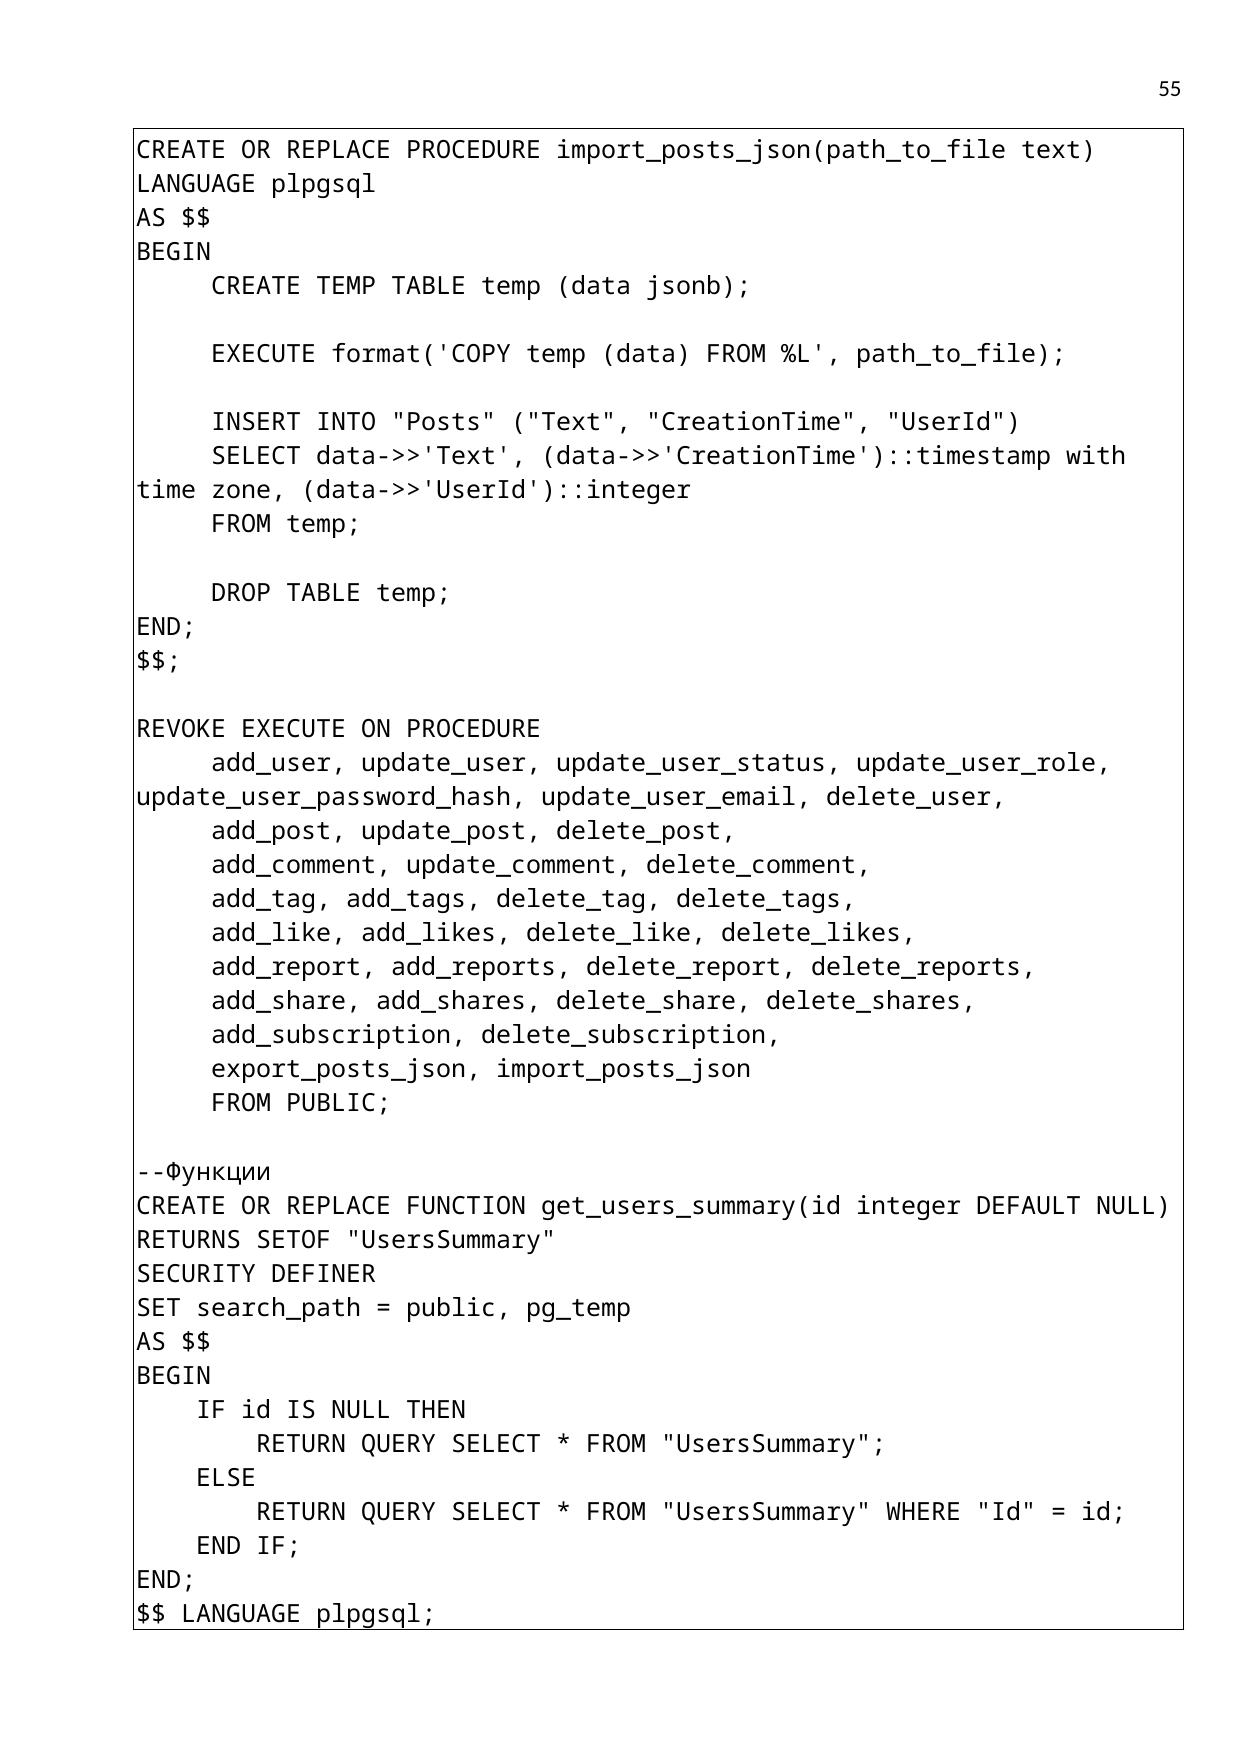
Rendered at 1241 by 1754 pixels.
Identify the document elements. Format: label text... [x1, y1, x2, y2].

text add_subscription, delete_subscription, [136, 1017, 1181, 1051]
text add_share, add_shares, delete_share, delete_shares, [136, 983, 1181, 1017]
text add_post, update_post, delete_post, [136, 813, 1181, 847]
text DROP TABLE temp; [136, 574, 1181, 608]
text add_user, update_user, update_user_status, update_user_role, update_user_password_hash, update_user_email, delete_user, [136, 744, 1181, 813]
text END; [136, 1562, 1181, 1596]
text AS $$ [136, 1323, 1181, 1358]
text CREATE TEMP TABLE temp (data jsonb); [136, 268, 1181, 302]
text LANGUAGE plpgsql [136, 165, 1181, 199]
text REVOKE EXECUTE ON PROCEDURE [136, 710, 1181, 744]
text add_like, add_likes, delete_like, delete_likes, [136, 915, 1181, 949]
text export_posts_json, import_posts_json [136, 1051, 1181, 1085]
text BEGIN [136, 1358, 1181, 1392]
text CREATE OR REPLACE FUNCTION get_users_summary(id integer DEFAULT NULL) [136, 1187, 1181, 1221]
text $$ LANGUAGE plpgsql; [136, 1596, 1181, 1629]
text AS $$ [136, 199, 1181, 233]
text BEGIN [136, 233, 1181, 268]
text RETURN QUERY SELECT * FROM "UsersSummary" WHERE "Id" = id; [136, 1494, 1181, 1528]
text INSERT INTO "Posts" ("Text", "CreationTime", "UserId") [136, 404, 1181, 438]
text END IF; [136, 1528, 1181, 1562]
text SELECT data->>'Text', (data->>'CreationTime')::timestamp with time zone, (data->>'UserId')::integer [136, 438, 1181, 506]
text SET search_path = public, pg_temp [136, 1289, 1181, 1323]
text add_tag, add_tags, delete_tag, delete_tags, [136, 881, 1181, 915]
text FROM temp; [136, 506, 1181, 540]
text add_comment, update_comment, delete_comment, [136, 847, 1181, 881]
text END; [136, 608, 1181, 642]
text FROM PUBLIC; [136, 1085, 1181, 1119]
text IF id IS NULL THEN [136, 1392, 1181, 1426]
text $$; [136, 642, 1181, 676]
text SECURITY DEFINER [136, 1255, 1181, 1289]
text --Функции [136, 1153, 1181, 1187]
text ELSE [136, 1460, 1181, 1494]
text RETURN QUERY SELECT * FROM "UsersSummary"; [136, 1426, 1181, 1460]
text RETURNS SETOF "UsersSummary" [136, 1221, 1181, 1255]
text EXECUTE format('COPY temp (data) FROM %L', path_to_file); [136, 336, 1181, 370]
text add_report, add_reports, delete_report, delete_reports, [136, 949, 1181, 983]
text CREATE OR REPLACE PROCEDURE import_posts_json(path_to_file text) [134, 129, 1183, 165]
